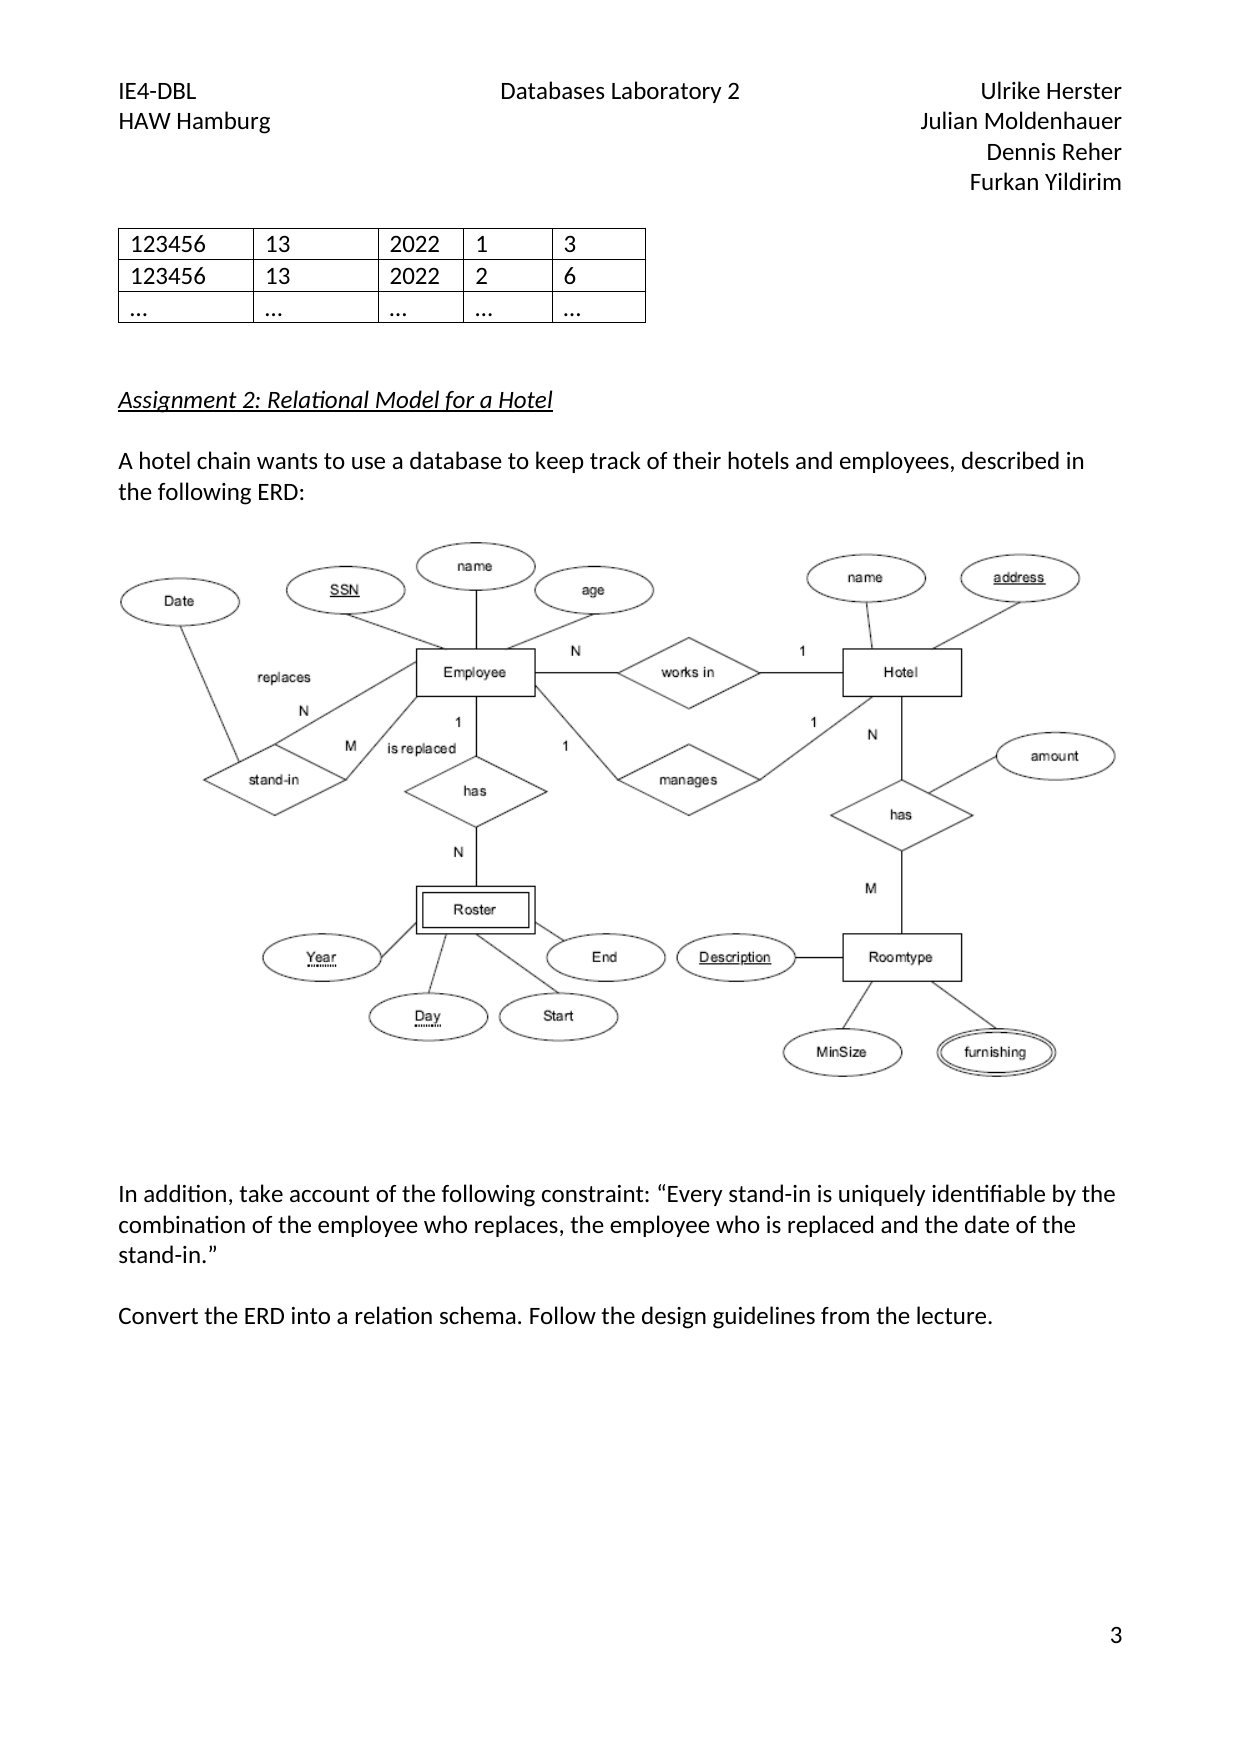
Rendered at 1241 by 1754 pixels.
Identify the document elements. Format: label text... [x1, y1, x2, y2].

table_cell … [254, 292, 378, 322]
table_cell 2022 [379, 260, 463, 291]
table_cell … [379, 292, 463, 322]
text Assignment 2: Relational Model for a Hotel [118, 384, 1122, 415]
table_cell 6 [553, 260, 645, 291]
picture [118, 537, 1122, 1087]
table_cell 13 [254, 260, 378, 291]
table_cell 3 [553, 229, 645, 259]
text A hotel chain wants to use a database to keep track of their hotels and employees, described in the following ERD: [118, 445, 1122, 506]
table_cell 123456 [119, 260, 253, 291]
table_cell 13 [254, 229, 378, 259]
table_cell … [119, 292, 253, 322]
table_cell 1 [464, 229, 552, 259]
table_cell 123456 [119, 229, 253, 259]
text In addition, take account of the following constraint: “Every stand-in is uniquely identifiable by the combination of the employee who replaces, the employee who is replaced and the date of the stand-in.” [118, 1178, 1122, 1270]
table_cell 2 [464, 260, 552, 291]
text Convert the ERD into a relation schema. Follow the design guidelines from the lecture. [118, 1270, 1122, 1331]
table_cell … [553, 292, 645, 322]
table_cell … [464, 292, 552, 322]
table_cell 2022 [379, 229, 463, 259]
